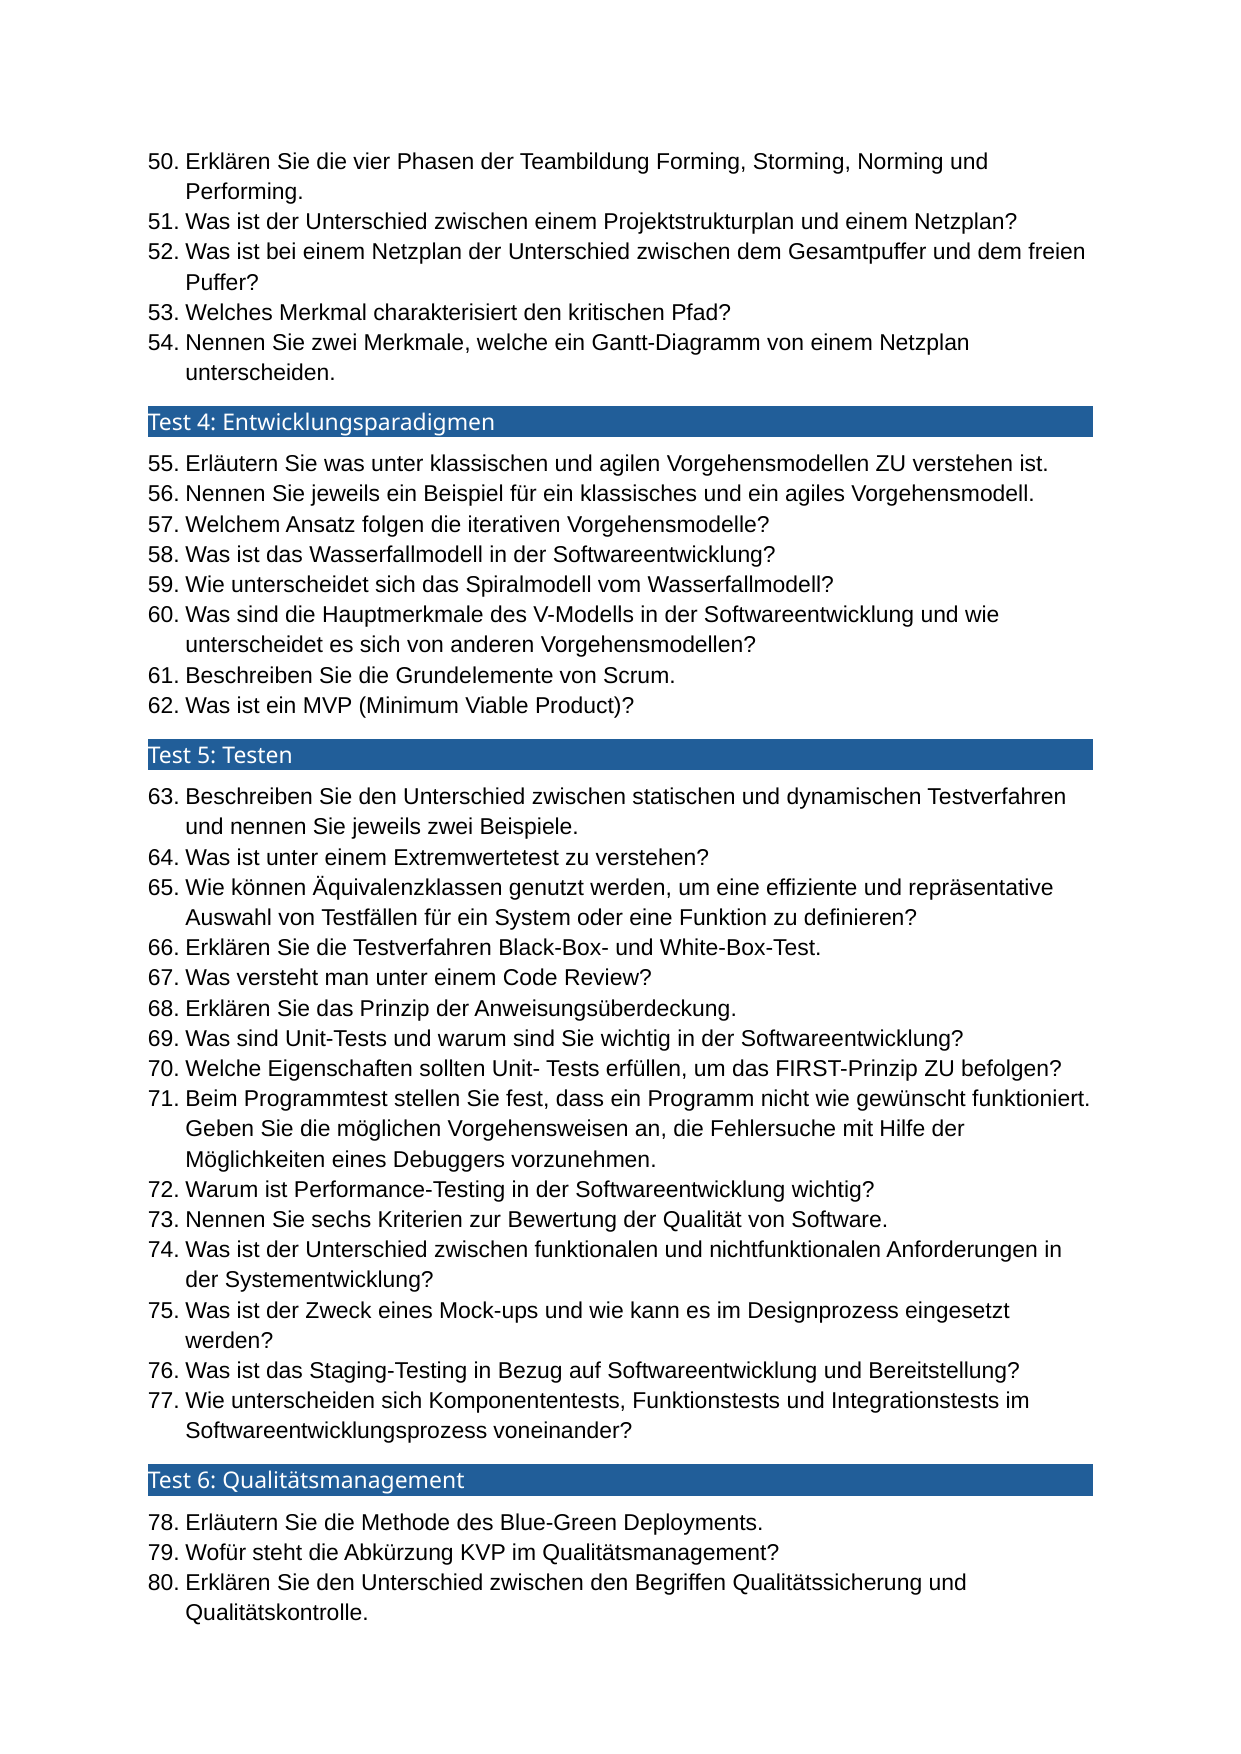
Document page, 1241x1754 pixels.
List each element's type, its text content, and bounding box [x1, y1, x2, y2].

list Welchem Ansatz folgen die iterativen Vorgehensmodelle? [148, 511, 1093, 537]
list Was ist der Unterschied zwischen einem Projektstrukturplan und einem Netzplan? [148, 208, 1093, 234]
subtitle Test 4: Entwicklungsparadigmen [148, 406, 1093, 437]
list Was ist ein MVP (Minimum Viable Product)? [148, 692, 1093, 718]
list Was sind Unit-Tests und warum sind Sie wichtig in der Softwareentwicklung? [148, 1025, 1093, 1051]
list Nennen Sie sechs Kriterien zur Bewertung der Qualität von Software. [148, 1206, 1093, 1232]
list Wie unterscheiden sich Komponententests, Funktionstests und Integrationstests im Softwareentwicklungsprozess voneinander? [148, 1387, 1093, 1444]
list Beschreiben Sie den Unterschied zwischen statischen und dynamischen Testverfahren und nennen Sie jeweils zwei Beispiele. [148, 783, 1093, 839]
list Wofür steht die Abkürzung KVP im Qualitätsmanagement? [148, 1539, 1093, 1565]
list Was ist unter einem Extremwertetest zu verstehen? [148, 843, 1093, 870]
list Was ist das Staging-Testing in Bezug auf Softwareentwicklung und Bereitstellung? [148, 1357, 1093, 1383]
subtitle Test 6: Qualitätsmanagement [148, 1464, 1093, 1496]
list Erläutern Sie die Methode des Blue-Green Deployments. [148, 1508, 1093, 1535]
list Beim Programmtest stellen Sie fest, dass ein Programm nicht wie gewünscht funktioniert. Geben Sie die möglichen Vorgehensweisen an, die Fehlersuche mit Hilfe der Möglichkeiten eines Debuggers vorzunehmen. [148, 1085, 1093, 1172]
list Was ist der Unterschied zwischen funktionalen und nichtfunktionalen Anforderungen in der Systementwicklung? [148, 1236, 1093, 1293]
list Erläutern Sie was unter klassischen und agilen Vorgehensmodellen ZU verstehen ist. [148, 450, 1093, 477]
list Was sind die Hauptmerkmale des V-Modells in der Softwareentwicklung und wie unterscheidet es sich von anderen Vorgehensmodellen? [148, 601, 1093, 658]
list Warum ist Performance-Testing in der Softwareentwicklung wichtig? [148, 1176, 1093, 1202]
list Wie können Äquivalenzklassen genutzt werden, um eine effiziente und repräsentative Auswahl von Testfällen für ein System oder eine Funktion zu definieren? [148, 874, 1093, 930]
list Erklären Sie die Testverfahren Black-Box- und White-Box-Test. [148, 934, 1093, 960]
subtitle Test 5: Testen [148, 739, 1093, 770]
list Erklären Sie den Unterschied zwischen den Begriffen Qualitätssicherung und Qualitätskontrolle. [148, 1569, 1093, 1626]
list Erklären Sie die vier Phasen der Teambildung Forming, Storming, Norming und Performing. [148, 148, 1093, 204]
list Was ist der Zweck eines Mock-ups und wie kann es im Designprozess eingesetzt werden? [148, 1297, 1093, 1353]
list Was ist das Wasserfallmodell in der Softwareentwicklung? [148, 541, 1093, 567]
list Nennen Sie zwei Merkmale, welche ein Gantt-Diagramm von einem Netzplan unterscheiden. [148, 329, 1093, 385]
list Nennen Sie jeweils ein Beispiel für ein klassisches und ein agiles Vorgehensmodell. [148, 480, 1093, 507]
list Wie unterscheidet sich das Spiralmodell vom Wasserfallmodell? [148, 571, 1093, 597]
list Welches Merkmal charakterisiert den kritischen Pfad? [148, 299, 1093, 325]
list Welche Eigenschaften sollten Unit- Tests erfüllen, um das FIRST-Prinzip ZU befolgen? [148, 1055, 1093, 1081]
list Was versteht man unter einem Code Review? [148, 964, 1093, 991]
list Was ist bei einem Netzplan der Unterschied zwischen dem Gesamtpuffer und dem freien Puffer? [148, 238, 1093, 295]
list Erklären Sie das Prinzip der Anweisungsüberdeckung. [148, 994, 1093, 1021]
list Beschreiben Sie die Grundelemente von Scrum. [148, 662, 1093, 688]
